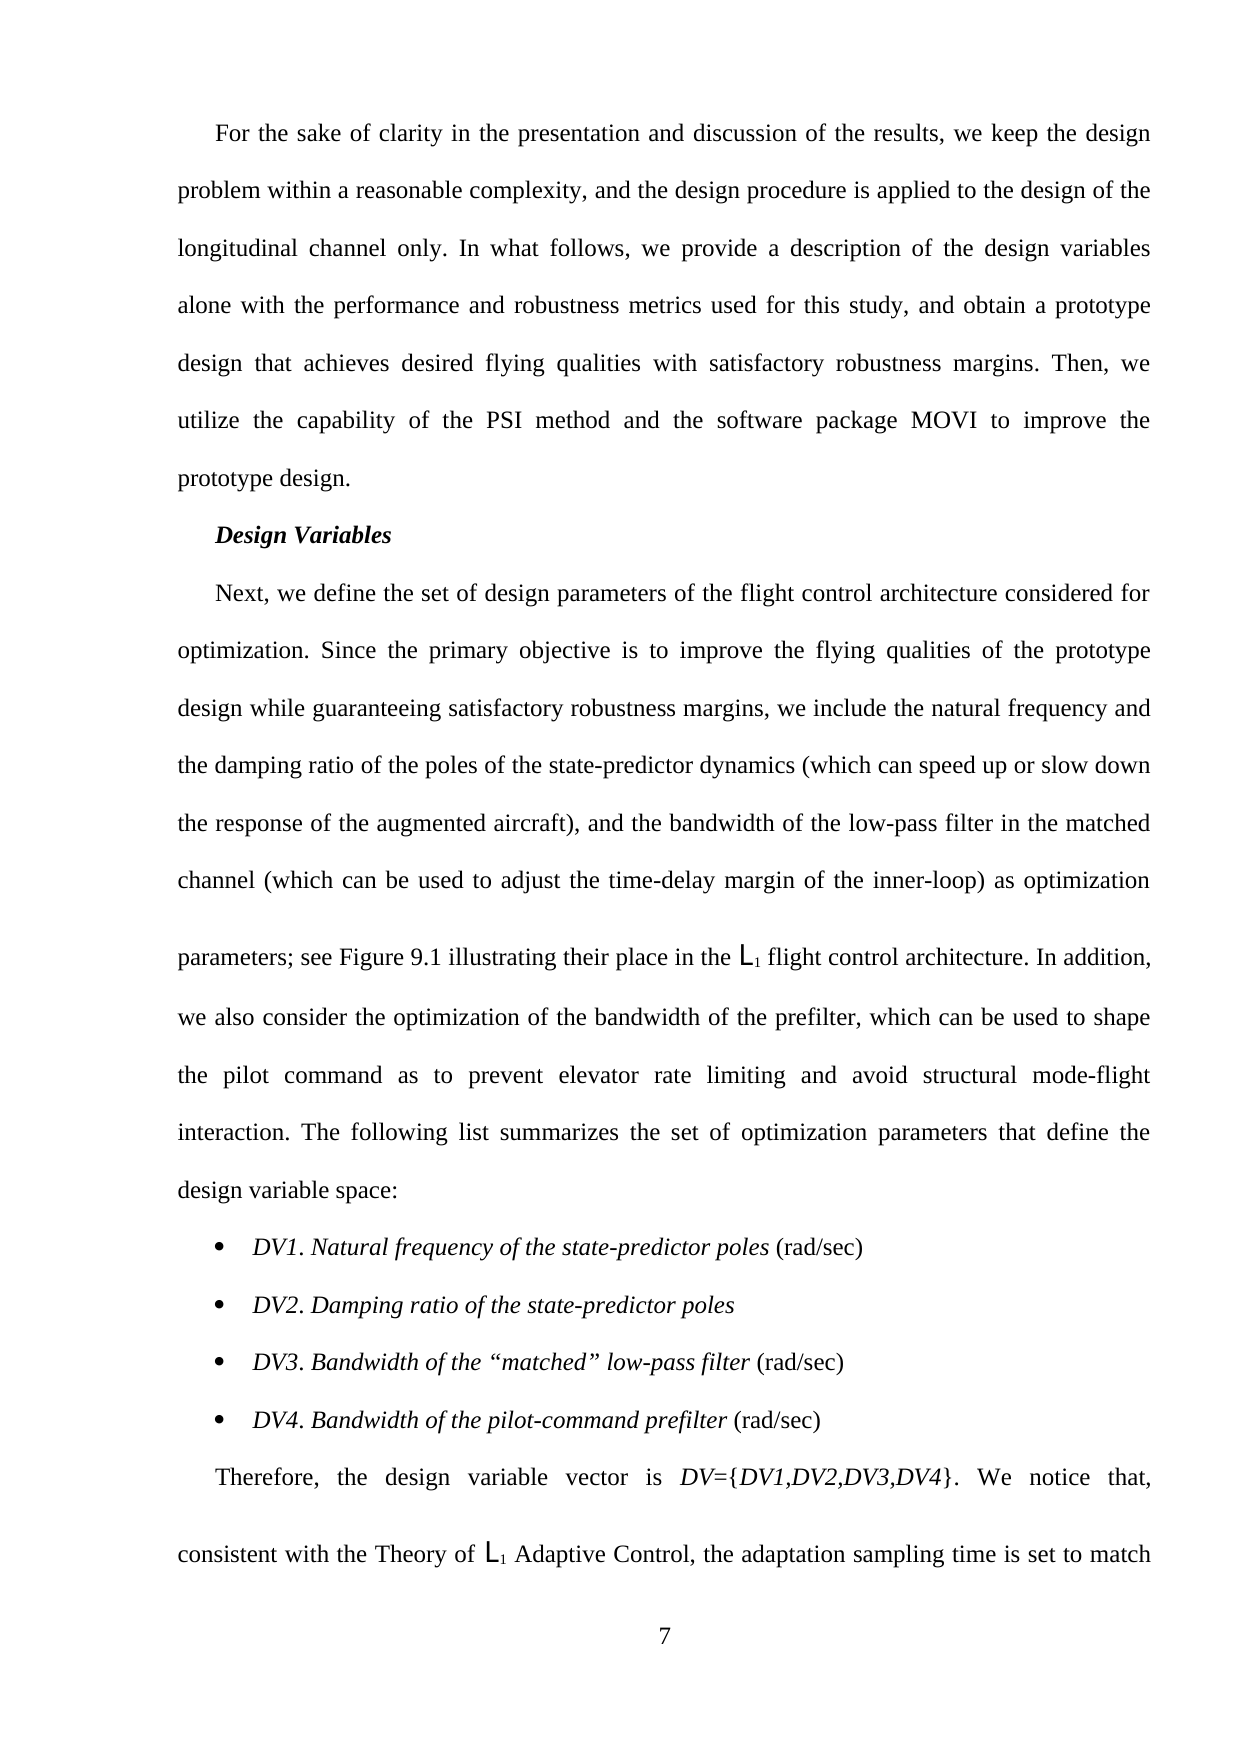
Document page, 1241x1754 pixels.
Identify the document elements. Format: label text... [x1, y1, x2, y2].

list DV1. Natural frequency of the state-predictor poles (rad/sec) [215, 1232, 1152, 1261]
list DV2. Damping ratio of the state-predictor poles [215, 1290, 1152, 1319]
list DV4. Bandwidth of the pilot-command prefilter (rad/sec) [215, 1405, 1152, 1434]
list DV3. Bandwidth of the “matched” low-pass filter (rad/sec) [215, 1347, 1152, 1376]
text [177, 1462, 1152, 1571]
text For the sake of clarity in the presentation and discussion of the results, we keep the design problem within a reasonable complexity, and the design procedure is applied to the design of the longitudinal channel only. In what follows, we provide a description of the design variables alone with the performance and robustness metrics used for this study, and obtain a prototype design that achieves desired flying qualities with satisfactory robustness margins. Then, we utilize the capability of the PSI method and the software package MOVI to improve the prototype design. [177, 118, 1152, 492]
text Design Variables [177, 521, 1152, 549]
text Next, we define the set of design parameters of the flight control architecture considered for optimization. Since the primary objective is to improve the flying qualities of the prototype design while guaranteeing satisfactory robustness margins, we include the natural frequency and the damping ratio of the poles of the state-predictor dynamics (which can speed up or slow down the response of the augmented aircraft), and the bandwidth of the low-pass filter in the matched channel (which can be used to adjust the time-delay margin of the inner-loop) as optimization parameters; see Figure 9.1 illustrating their place in the L1 flight control architecture. In addition, we also consider the optimization of the bandwidth of the prefilter, which can be used to shape the pilot command as to prevent elevator rate limiting and avoid structural mode-flight interaction. The following list summarizes the set of optimization parameters that define the design variable space: [177, 578, 1152, 1204]
